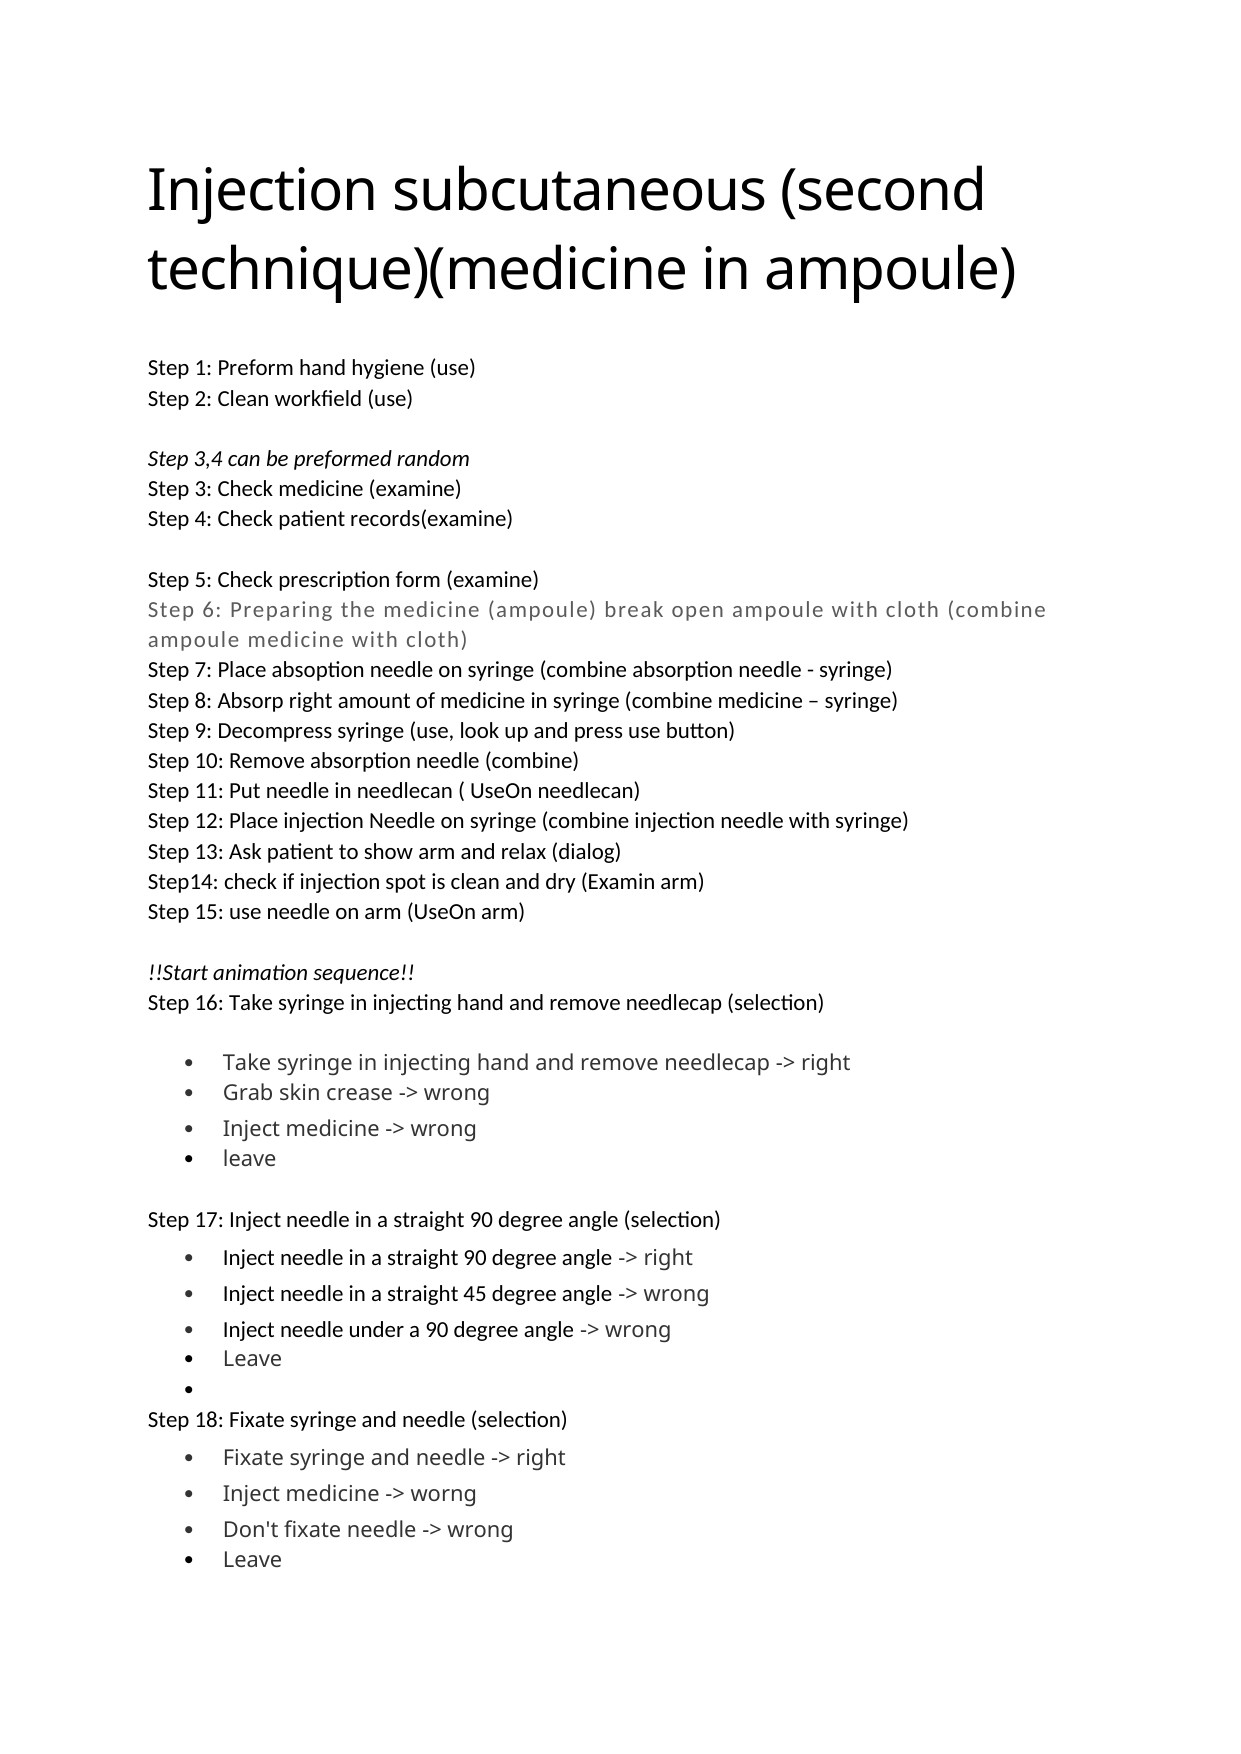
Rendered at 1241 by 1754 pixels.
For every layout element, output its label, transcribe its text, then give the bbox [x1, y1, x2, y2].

text Step 3,4 can be preformed random [148, 444, 1093, 472]
text Step 13: Ask patient to show arm and relax (dialog) [148, 837, 1093, 865]
title Injection subcutaneous (second technique)(medicine in ampoule) [148, 148, 1093, 307]
text Step 12: Place injection Needle on syringe (combine injection needle with syringe) [148, 807, 1093, 834]
text Step14: check if injection spot is clean and dry (Examin arm) [148, 867, 1093, 895]
text Step 9: Decompress syringe (use, look up and press use button) [148, 716, 1093, 744]
list Leave [185, 1343, 1093, 1373]
list leave [185, 1143, 1093, 1203]
list Fixate syringe and needle -> right [185, 1442, 1093, 1472]
list Inject needle under a 90 degree angle -> wrong [185, 1313, 1093, 1343]
text Step 10: Remove absorption needle (combine) [148, 746, 1093, 774]
text Step 17: Inject needle in a straight 90 degree angle (selection) [148, 1205, 1093, 1233]
list Inject medicine -> wrong [185, 1113, 1093, 1143]
list Don't fixate needle -> wrong [185, 1514, 1093, 1544]
text Step 11: Put needle in needlecan ( UseOn needlecan) [148, 776, 1093, 804]
text Step 8: Absorp right amount of medicine in syringe (combine medicine – syringe) [148, 686, 1093, 714]
text Step 16: Take syringe in injecting hand and remove needlecap (selection) [148, 988, 1093, 1016]
list Inject needle in a straight 45 degree angle -> wrong [185, 1277, 1093, 1307]
text Step 7: Place absoption needle on syringe (combine absorption needle - syringe) [148, 656, 1093, 683]
text !!Start animation sequence!! [148, 958, 1093, 986]
list Leave [185, 1544, 1093, 1574]
text Step 1: Preform hand hygiene (use) [148, 353, 1093, 381]
list Inject needle in a straight 90 degree angle -> right [185, 1241, 1093, 1271]
text Step 3: Check medicine (examine) [148, 474, 1093, 502]
text Step 4: Check patient records(examine) [148, 504, 1093, 532]
list Take syringe in injecting hand and remove needlecap -> right [185, 1047, 1093, 1077]
list Grab skin crease -> wrong [185, 1077, 1093, 1107]
text Step 5: Check prescription form (examine) [148, 565, 1093, 593]
text Step 15: use needle on arm (UseOn arm) [148, 897, 1093, 925]
text Step 18: Fixate syringe and needle (selection) [148, 1406, 1093, 1434]
list Inject medicine -> worng [185, 1478, 1093, 1508]
text Step 2: Clean workfield (use) [148, 384, 1093, 412]
subtitle Step 6: Preparing the medicine (ampoule) break open ampoule with cloth (combine ampoule medicine with cloth) [148, 595, 1093, 653]
